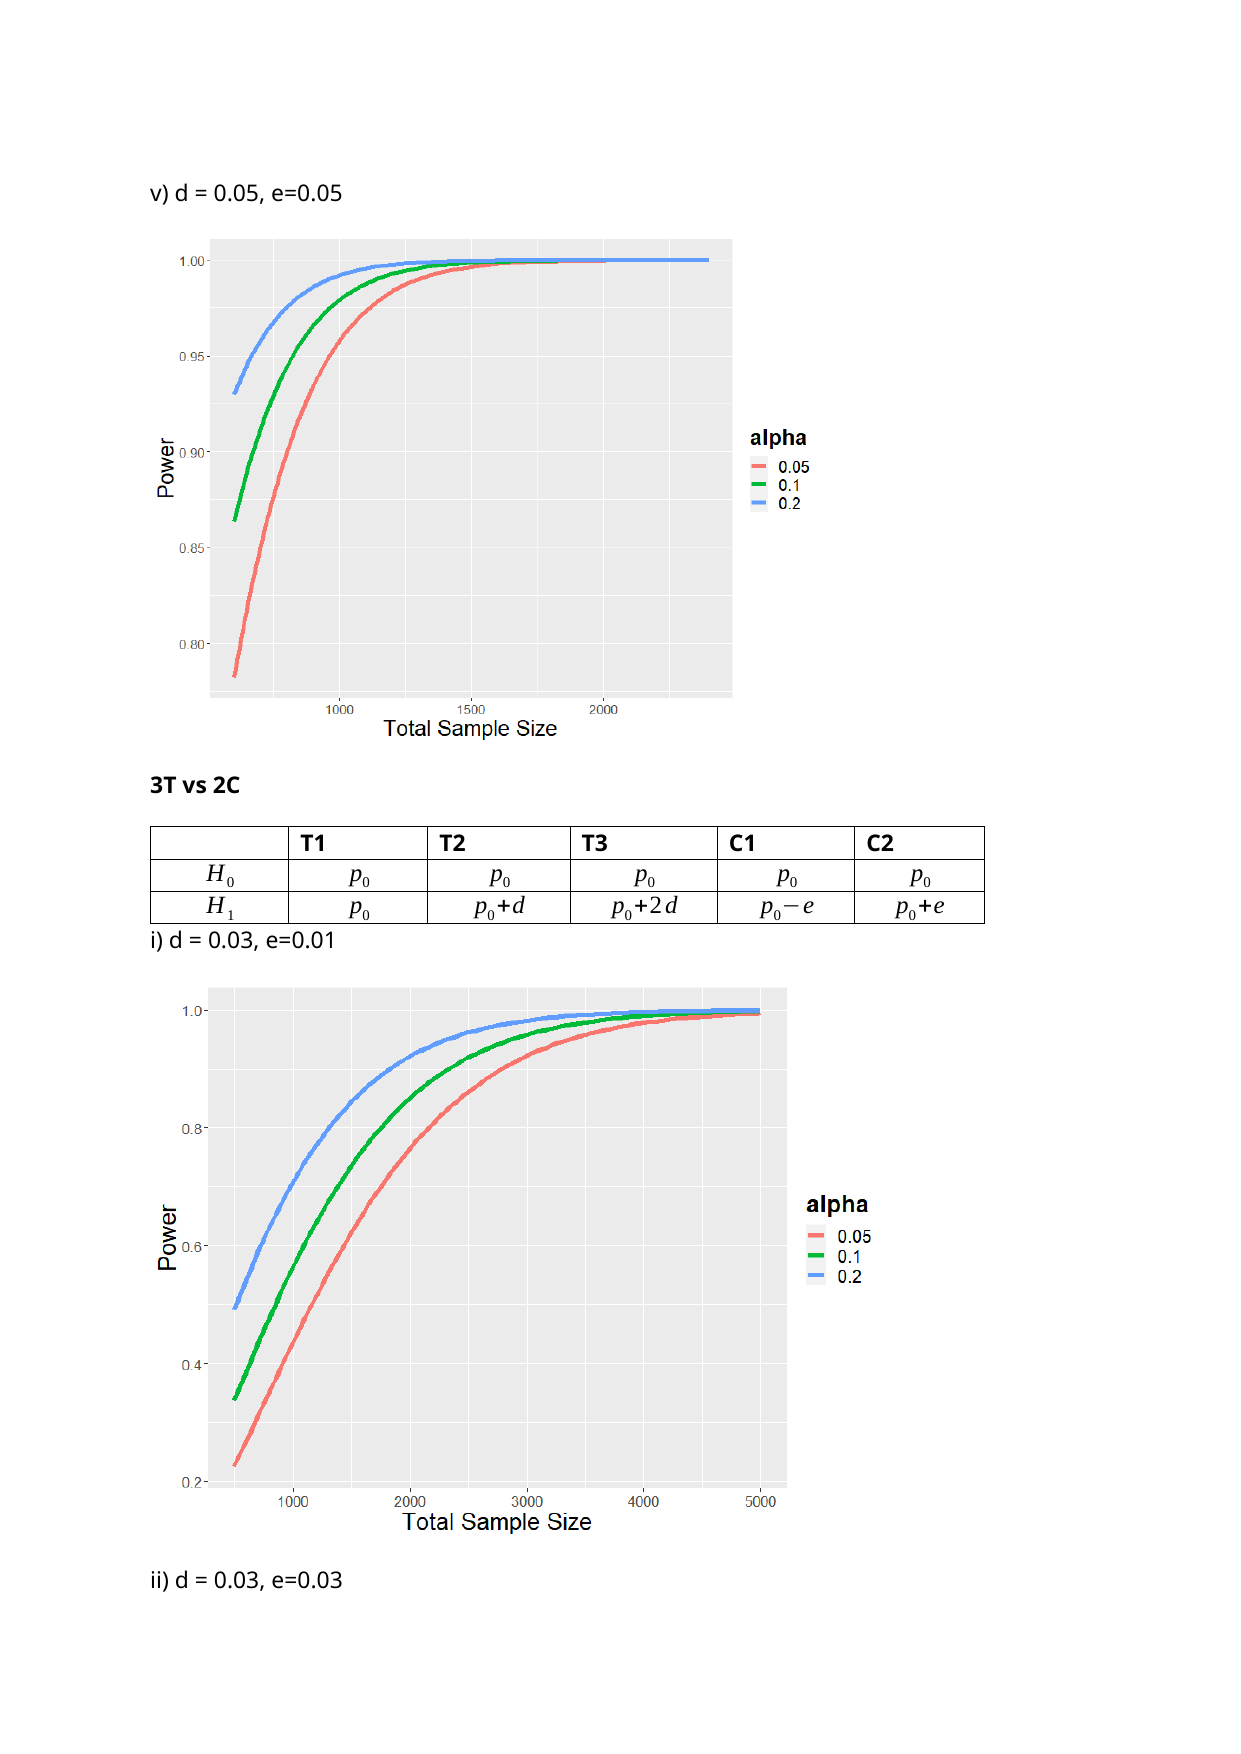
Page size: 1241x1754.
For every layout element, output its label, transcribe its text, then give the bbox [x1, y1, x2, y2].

table_cell [718, 860, 854, 891]
table_cell [289, 860, 427, 891]
table_cell [855, 892, 984, 923]
table_cell [289, 892, 427, 923]
table_cell [571, 860, 717, 891]
text i) d = 0.03, e=0.01 [150, 924, 1090, 956]
table_cell [855, 860, 984, 891]
table_cell [428, 860, 570, 891]
table_cell [151, 892, 288, 923]
table_header T3 [571, 827, 717, 858]
picture [150, 233, 821, 745]
table_cell [151, 860, 288, 891]
table_cell [571, 892, 717, 923]
table_header T1 [289, 827, 427, 858]
text v) d = 0.05, e=0.05 [150, 177, 1090, 208]
text 3T vs 2C [150, 769, 1090, 801]
table_cell [428, 892, 570, 923]
table_header [151, 827, 288, 858]
table_cell [718, 892, 854, 923]
picture [150, 981, 884, 1540]
table_header C2 [855, 827, 984, 858]
table_header C1 [718, 827, 854, 858]
table_header T2 [428, 827, 570, 858]
text ii) d = 0.03, e=0.03 [150, 1564, 1090, 1596]
